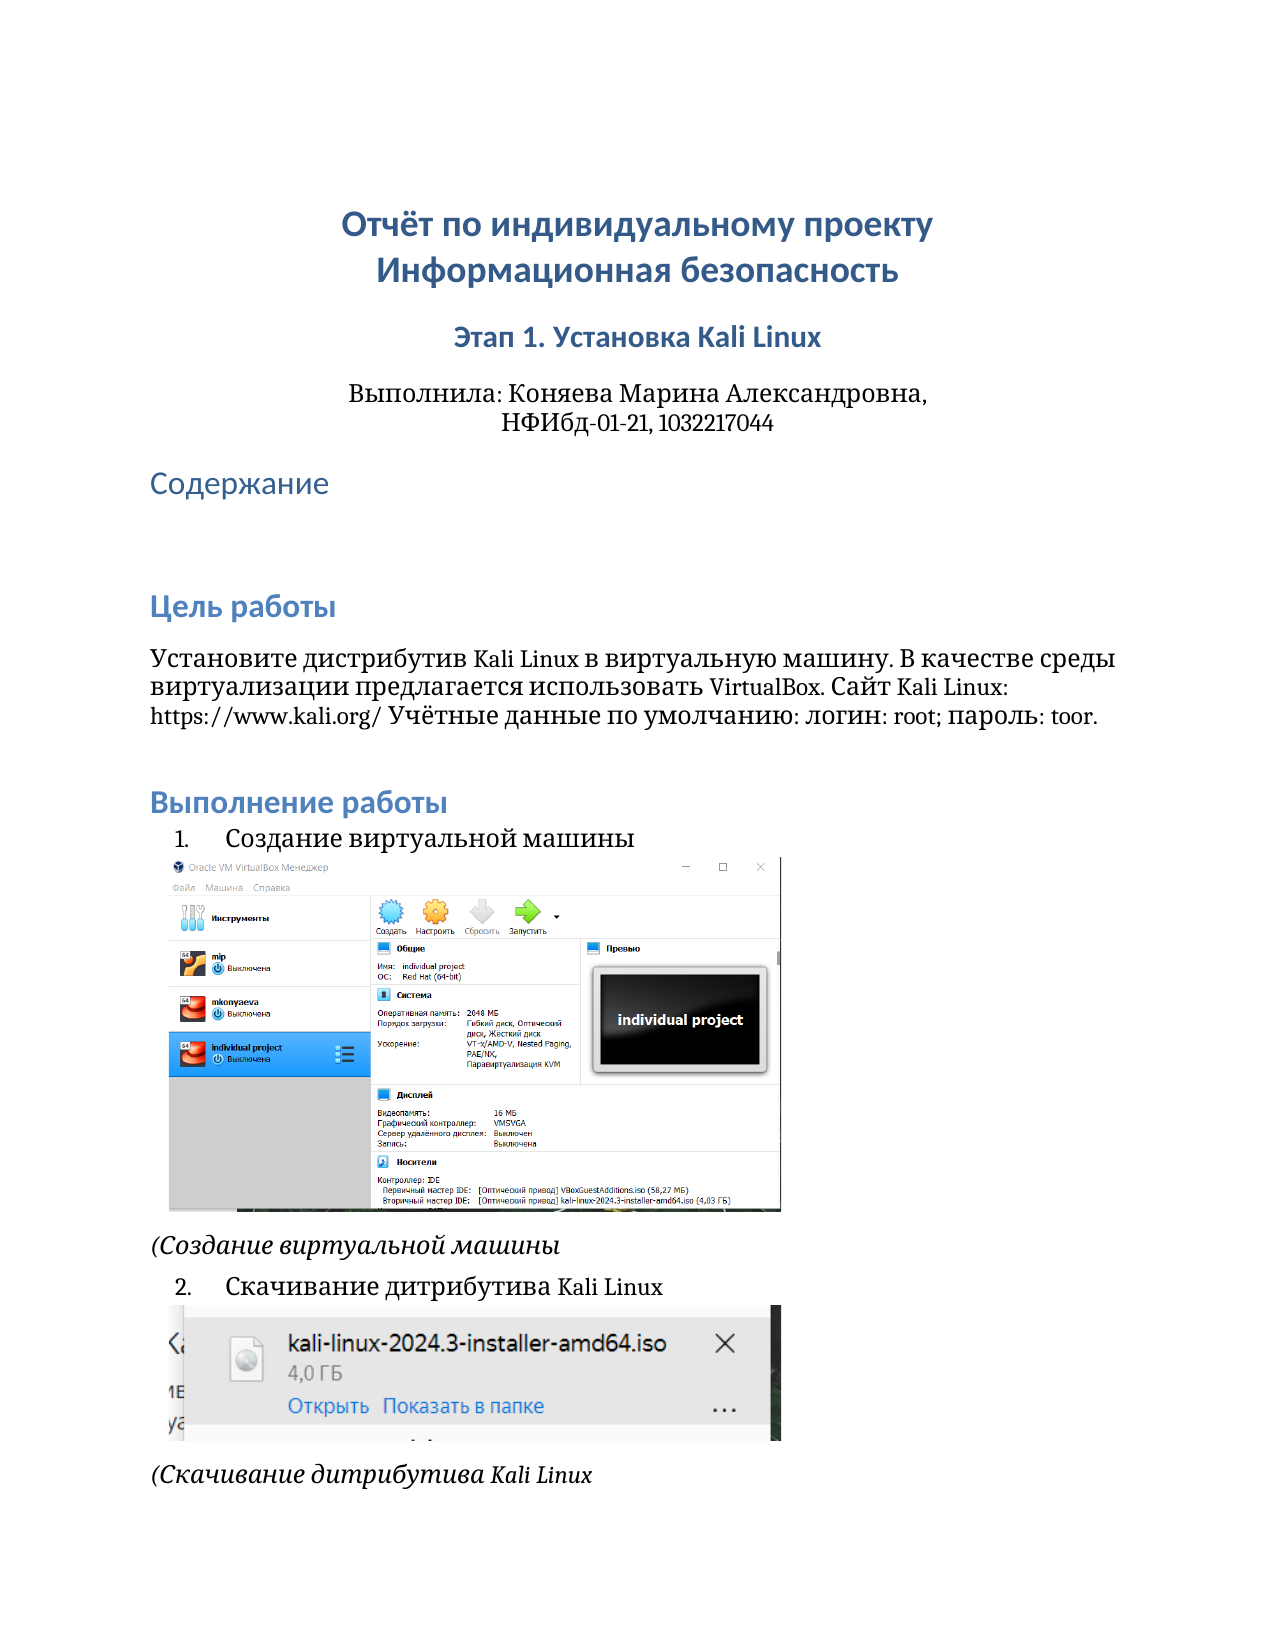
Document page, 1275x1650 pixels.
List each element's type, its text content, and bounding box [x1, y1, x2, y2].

picture [168, 1305, 782, 1441]
subtitle Этап 1. Установка Kali Linux [150, 317, 1125, 355]
subtitle Цель работы [150, 585, 1125, 626]
subtitle Выполнение работы [150, 781, 1125, 821]
title Отчёт по индивидуальному проекту Информационная безопасность [150, 200, 1125, 292]
list Создание виртуальной машины [175, 825, 1125, 854]
text (Создание виртуальной машины [150, 1232, 1125, 1261]
list Скачивание дитрибутива Kali Linux [175, 1273, 1125, 1302]
text (Скачивание дитрибутива Kali Linux [150, 1461, 1125, 1490]
text Выполнила: Коняева Марина Александровна, НФИбд-01-21, 1032217044 [150, 380, 1125, 437]
picture [168, 857, 782, 1212]
text Установите дистрибутив Kali Linux в виртуальную машину. В качестве среды виртуализации предлагается использовать VirtualBox. Сайт Kali Linux: https://www.kali.org/ Учётные данные по умолчанию: логин: root; пароль: toor. [150, 644, 1125, 731]
